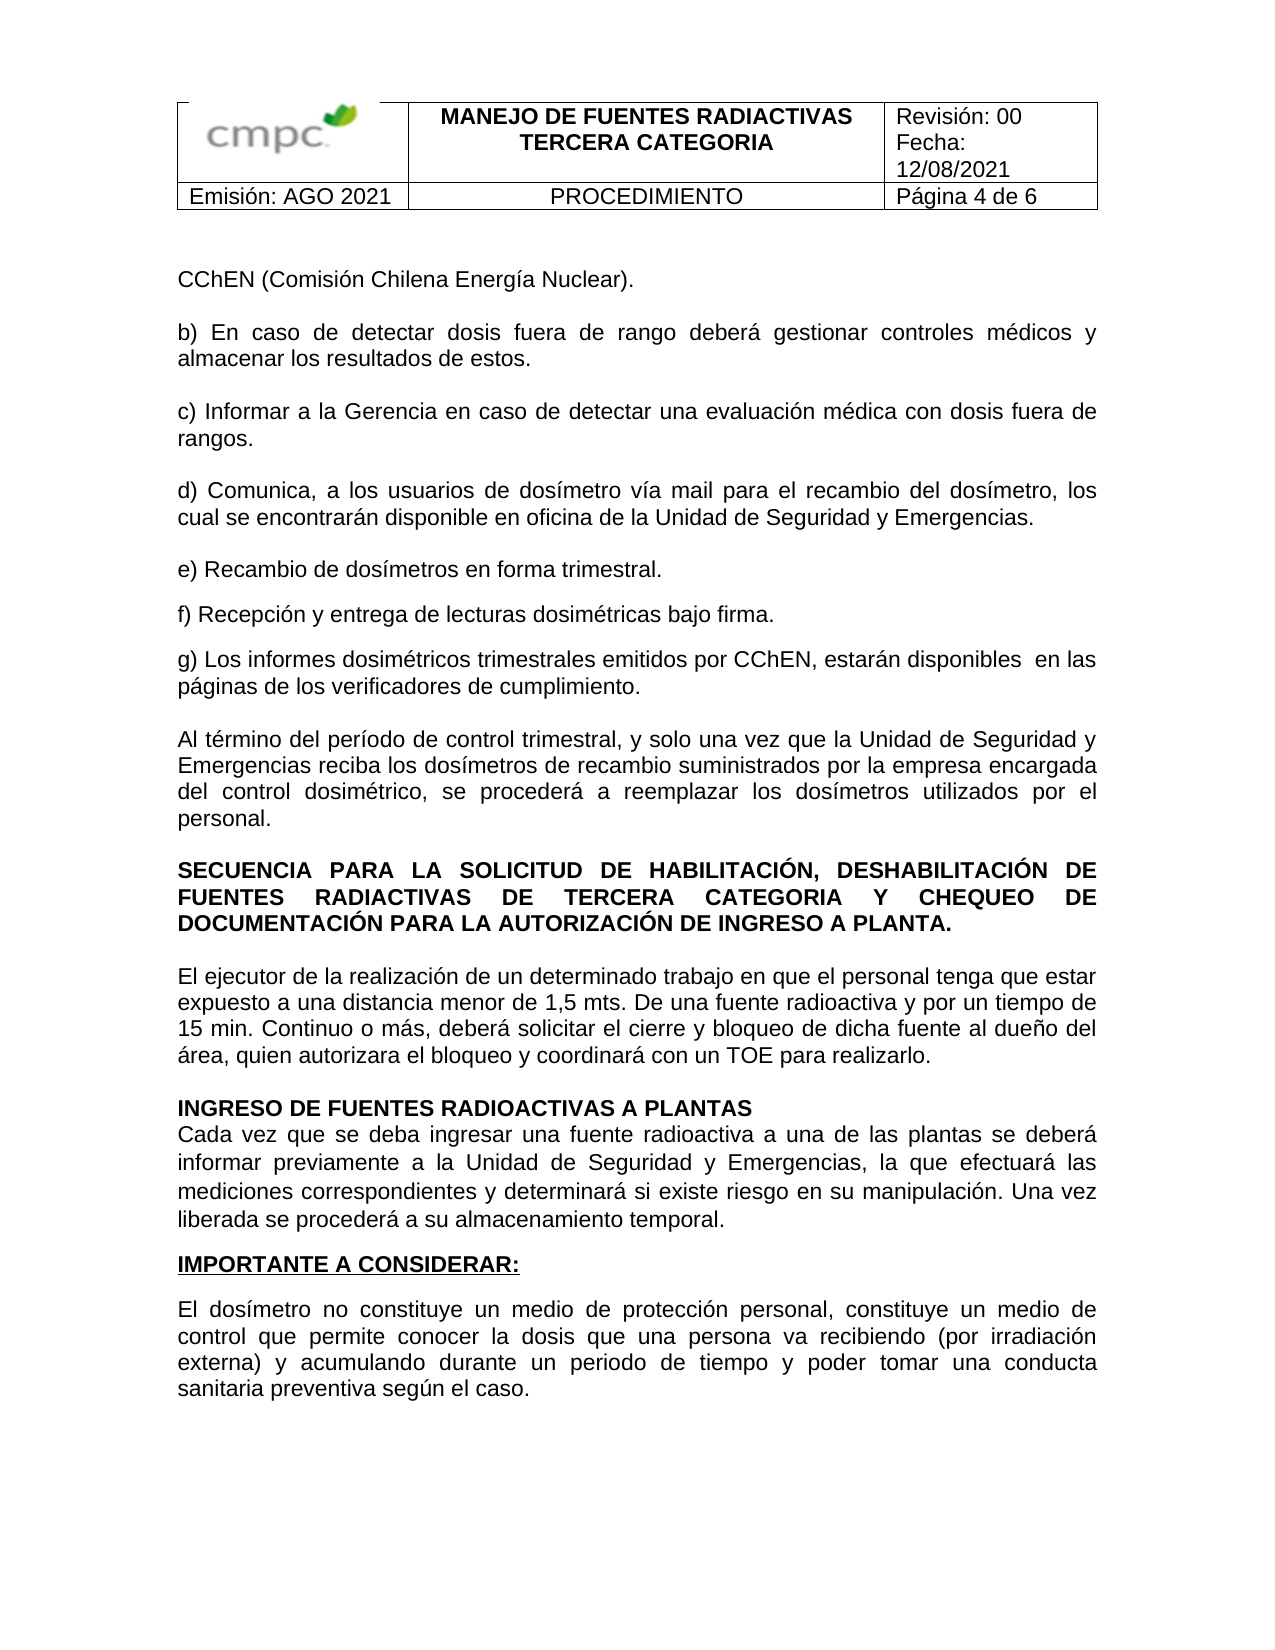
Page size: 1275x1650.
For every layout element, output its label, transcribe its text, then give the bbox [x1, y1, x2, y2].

text INGRESO DE FUENTES RADIOACTIVAS A PLANTAS [177, 1094, 1098, 1121]
text b) En caso de detectar dosis fuera de rango deberá gestionar controles médicos y almacenar los resultados de estos. [177, 319, 1098, 372]
text El ejecutor de la realización de un determinado trabajo en que el personal tenga que estar expuesto a una distancia menor de 1,5 mts. De una fuente radioactiva y por un tiempo de 15 min. Continuo o más, deberá solicitar el cierre y bloqueo de dicha fuente al dueño del área, quien autorizara el bloqueo y coordinará con un TOE para realizarlo. [177, 963, 1098, 1068]
text IMPORTANTE A CONSIDERAR: [177, 1251, 1098, 1278]
text Al término del período de control trimestral, y solo una vez que la Unidad de Seguridad y Emergencias reciba los dosímetros de recambio suministrados por la empresa encargada del control dosimétrico, se procederá a reemplazar los dosímetros utilizados por el personal. [177, 726, 1098, 831]
text SECUENCIA PARA LA SOLICITUD DE HABILITACIÓN, DESHABILITACIÓN DE FUENTES RADIACTIVAS DE TERCERA CATEGORIA Y CHEQUEO DE DOCUMENTACIÓN PARA LA AUTORIZACIÓN DE INGRESO A PLANTA. [177, 857, 1098, 936]
text d) Comunica, a los usuarios de dosímetro vía mail para el recambio del dosímetro, los cual se encontrarán disponible en oficina de la Unidad de Seguridad y Emergencias. [177, 477, 1098, 530]
picture [188, 102, 380, 158]
text Cada vez que se deba ingresar una fuente radioactiva a una de las plantas se deberá informar previamente a la Unidad de Seguridad y Emergencias, la que efectuará las mediciones correspondientes y determinará si existe riesgo en su manipulación. Una vez liberada se procederá a su almacenamiento temporal. [177, 1121, 1098, 1232]
text g) Los informes dosimétricos trimestrales emitidos por CChEN, estarán disponibles en las páginas de los verificadores de cumplimiento. [177, 646, 1098, 699]
text c) Informar a la Gerencia en caso de detectar una evaluación médica con dosis fuera de rangos. [177, 398, 1098, 451]
text e) Recambio de dosímetros en forma trimestral. [177, 556, 1098, 583]
text f) Recepción y entrega de lecturas dosimétricas bajo firma. [177, 601, 1098, 628]
text El dosímetro no constituye un medio de protección personal, constituye un medio de control que permite conocer la dosis que una persona va recibiendo (por irradiación externa) y acumulando durante un periodo de tiempo y poder tomar una conducta sanitaria preventiva según el caso. [177, 1296, 1098, 1402]
text CChEN (Comisión Chilena Energía Nuclear). [177, 266, 1098, 293]
